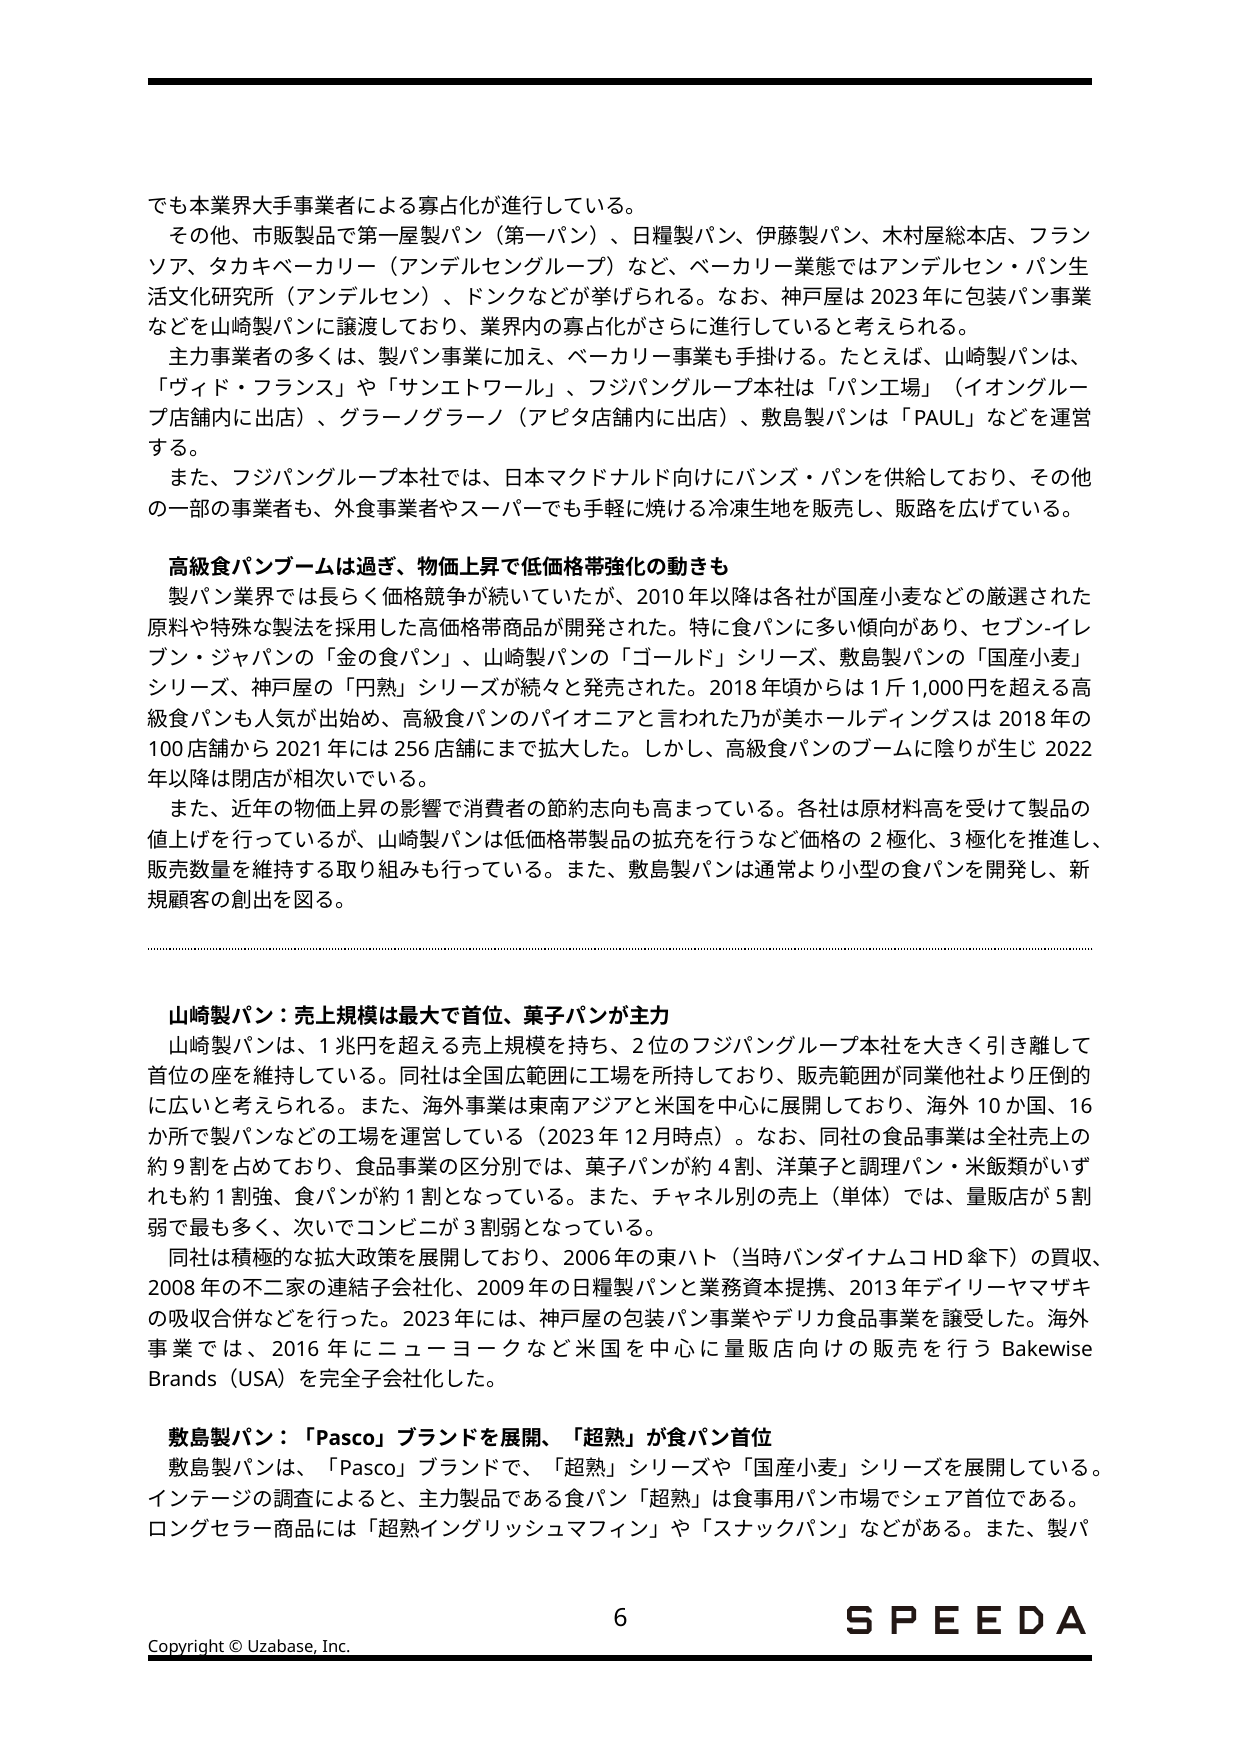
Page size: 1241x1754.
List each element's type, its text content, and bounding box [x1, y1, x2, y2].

text 山崎製パン：売上規模は最大で首位、菓子パンが主力 [148, 999, 1092, 1029]
text 同社は積極的な拡大政策を展開しており、2006年の東ハト（当時バンダイナムコHD傘下）の買収、2008年の不二家の連結子会社化、2009年の日糧製パンと業務資本提携、2013年デイリーヤマザキの吸収合併などを行った。2023年には、神戸屋の包装パン事業やデリカ食品事業を譲受した。海外事業では、2016年にニューヨークなど米国を中心に量販店向けの販売を行うBakewise Brands（USA）を完全子会社化した。 [148, 1241, 1092, 1393]
text また、フジパングループ本社では、日本マクドナルド向けにバンズ・パンを供給しており、その他の一部の事業者も、外食事業者やスーパーでも手軽に焼ける冷凍生地を販売し、販路を広げている。 [148, 462, 1092, 522]
text 製パン業界では長らく価格競争が続いていたが、2010年以降は各社が国産小麦などの厳選された原料や特殊な製法を採用した高価格帯商品が開発された。特に食パンに多い傾向があり、セブン-イレブン・ジャパンの「金の食パン」、山崎製パンの「ゴールド」シリーズ、敷島製パンの「国産小麦」シリーズ、神戸屋の「円熟」シリーズが続々と発売された。2018年頃からは1斤1,000円を超える高級食パンも人気が出始め、高級食パンのパイオニアと言われた乃が美ホールディングスは2018年の100店舗から2021年には256店舗にまで拡大した。しかし、高級食パンのブームに陰りが生じ2022年以降は閉店が相次いでいる。 [148, 581, 1092, 793]
text 高級食パンブームは過ぎ、物価上昇で低価格帯強化の動きも [148, 550, 1092, 581]
text 本業界は、山崎製パン、フジパングループ本社、敷島製パンの上位3社のシェアが高く、小売市場でも本業界大手事業者による寡占化が進行している。 [148, 189, 1092, 220]
text また、近年の物価上昇の影響で消費者の節約志向も高まっている。各社は原材料高を受けて製品の値上げを行っているが、山崎製パンは低価格帯製品の拡充を行うなど価格の2極化、3極化を推進し、販売数量を維持する取り組みも行っている。また、敷島製パンは通常より小型の食パンを開発し、新規顧客の創出を図る。 [148, 793, 1092, 913]
text 山崎製パンは、1兆円を超える売上規模を持ち、2位のフジパングループ本社を大きく引き離して首位の座を維持している。同社は全国広範囲に工場を所持しており、販売範囲が同業他社より圧倒的に広いと考えられる。また、海外事業は東南アジアと米国を中心に展開しており、海外10か国、16か所で製パンなどの工場を運営している（2023年12月時点）。なお、同社の食品事業は全社売上の約9割を占めており、食品事業の区分別では、菓子パンが約4割、洋菓子と調理パン・米飯類がいずれも約1割強、食パンが約1割となっている。また、チャネル別の売上（単体）では、量販店が5割弱で最も多く、次いでコンビニが3割弱となっている。 [148, 1029, 1092, 1241]
text 主力事業者の多くは、製パン事業に加え、ベーカリー事業も手掛ける。たとえば、山崎製パンは、「ヴィド・フランス」や「サンエトワール」、フジパングループ本社は「パン工場」（イオングループ店舗内に出店）、グラーノグラーノ（アピタ店舗内に出店）、敷島製パンは「PAUL」などを運営する。 [148, 341, 1092, 462]
picture [847, 1606, 1086, 1634]
text その他、市販製品で第一屋製パン（第一パン）、日糧製パン、伊藤製パン、木村屋総本店、フランソア、タカキベーカリー（アンデルセングループ）など、ベーカリー業態ではアンデルセン・パン生活文化研究所（アンデルセン）、ドンクなどが挙げられる。なお、神戸屋は2023年に包装パン事業などを山崎製パンに譲渡しており、業界内の寡占化がさらに進行していると考えられる。 [148, 220, 1092, 341]
text 敷島製パン：「Pasco」ブランドを展開、「超熟」が食パン首位 [148, 1421, 1092, 1452]
